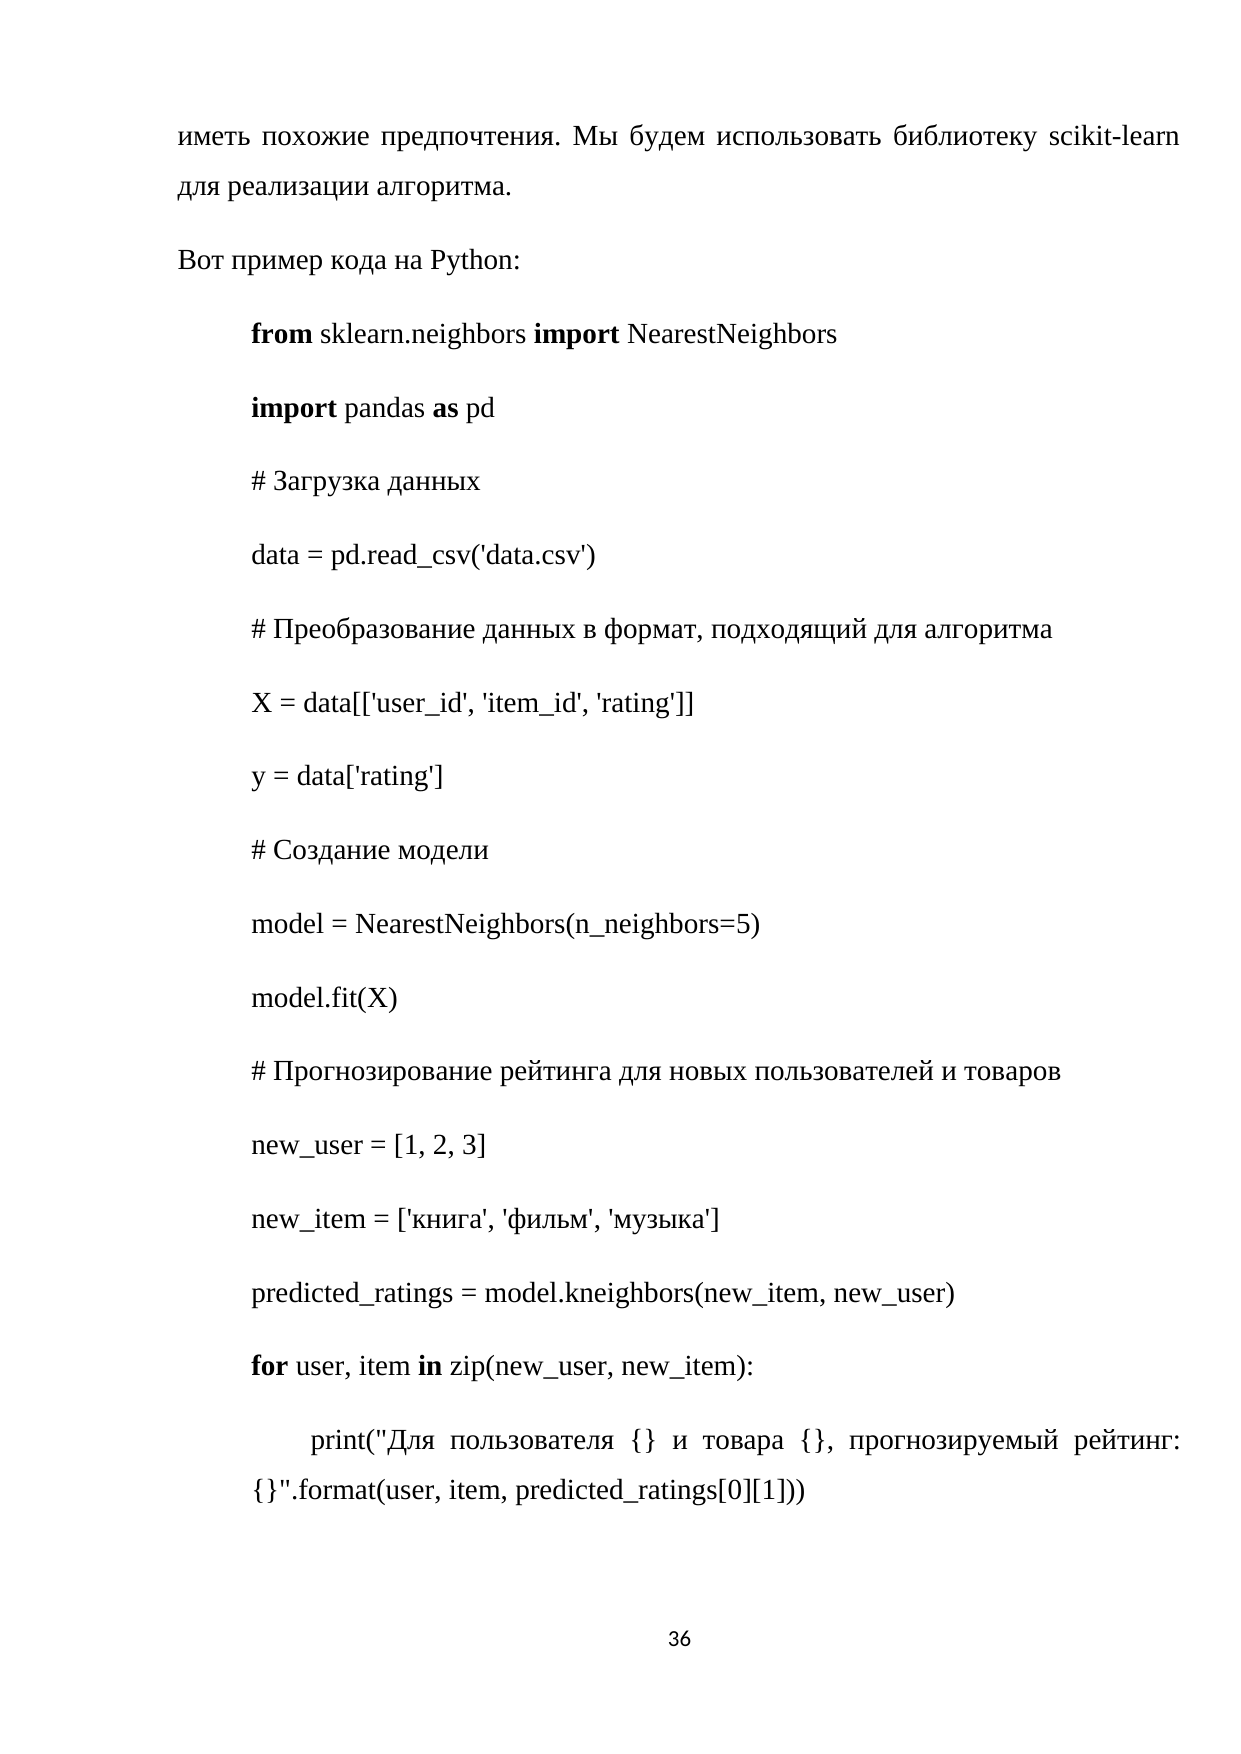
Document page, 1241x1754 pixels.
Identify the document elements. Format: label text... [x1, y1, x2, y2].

text Вот пример кода на Python: [177, 242, 1181, 276]
text # Прогнозирование рейтинга для новых пользователей и товаров [251, 1053, 1181, 1087]
text predicted_ratings = model.kneighbors(new_item, new_user) [251, 1275, 1181, 1308]
text new_user = [1, 2, 3] [251, 1127, 1181, 1161]
text model = NearestNeighbors(n_neighbors=5) [251, 906, 1181, 939]
text y = data['rating'] [251, 758, 1181, 792]
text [177, 118, 1181, 202]
text new_item = ['книга', 'фильм', 'музыка'] [251, 1201, 1181, 1234]
text for user, item in zip(new_user, new_item): [251, 1348, 1181, 1382]
text print("Для пользователя {} и товара {}, прогнозируемый рейтинг: {}".format(user, item, predicted_ratings[0][1])) [251, 1422, 1181, 1506]
text # Преобразование данных в формат, подходящий для алгоритма [251, 611, 1181, 644]
text model.fit(X) [251, 980, 1181, 1013]
text X = data[['user_id', 'item_id', 'rating']] [251, 685, 1181, 718]
text data = pd.read_csv('data.csv') [251, 537, 1181, 571]
text import pandas as pd [251, 390, 1181, 423]
text # Создание модели [251, 832, 1181, 866]
text # Загрузка данных [251, 463, 1181, 497]
text from sklearn.neighbors import NearestNeighbors [251, 316, 1181, 349]
